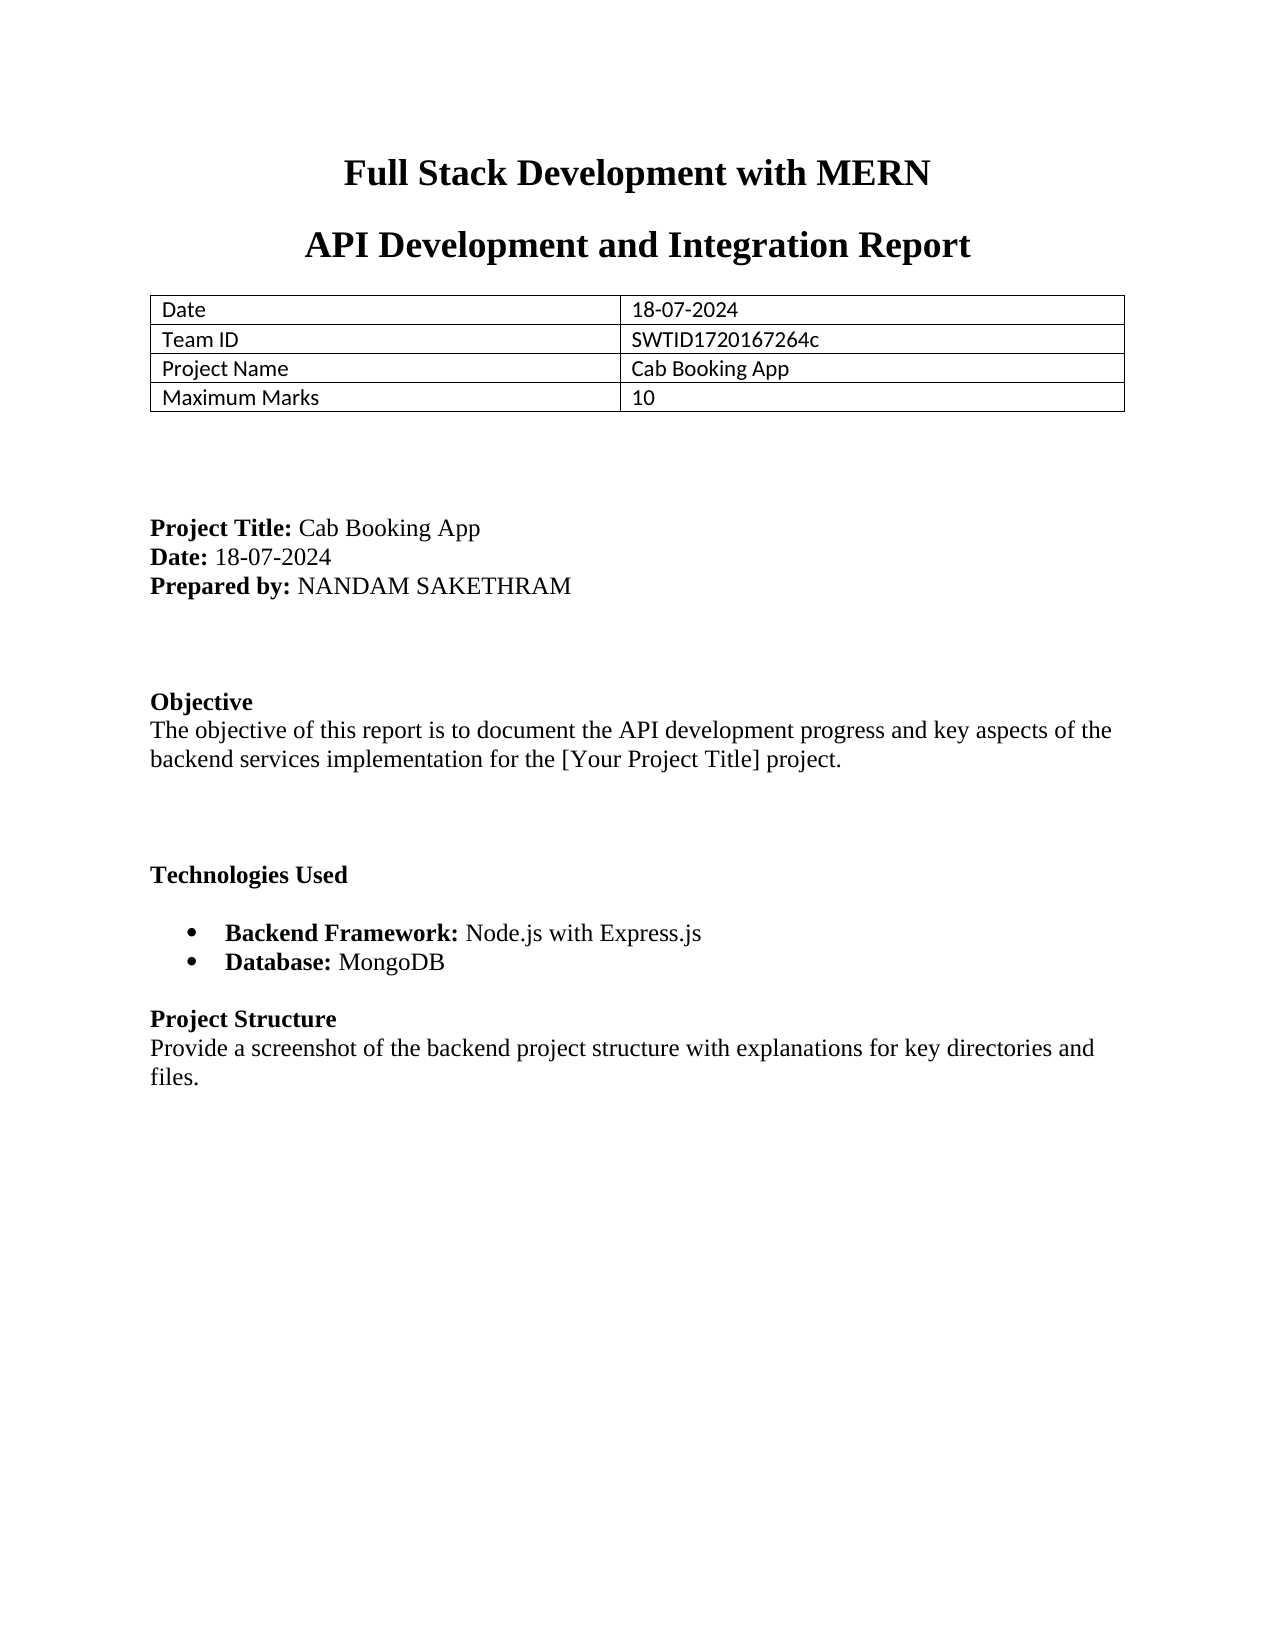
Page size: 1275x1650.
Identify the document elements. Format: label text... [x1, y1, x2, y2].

table_cell 10 [621, 383, 1124, 411]
table_header 18-07-2024 [621, 296, 1124, 324]
table_cell Team ID [151, 325, 620, 353]
text Technologies Used [150, 860, 1125, 889]
table_cell Cab Booking App [621, 354, 1124, 382]
text Project Structure Provide a screenshot of the backend project structure with explanations for key directories and files. [150, 1004, 1125, 1091]
text Full Stack Development with MERN [150, 150, 1125, 193]
table_header Date [151, 296, 620, 324]
table_cell SWTID1720167264c [621, 325, 1124, 353]
list Database: MongoDB [187, 947, 1125, 975]
text Objective The objective of this report is to document the API development progress and key aspects of the backend services implementation for the [Your Project Title] project. [150, 687, 1125, 773]
text API Development and Integration Report [150, 222, 1125, 265]
list Backend Framework: Node.js with Express.js [187, 918, 1125, 947]
table_cell Project Name [151, 354, 620, 382]
text Project Title: Cab Booking App Date: 18-07-2024 Prepared by: NANDAM SAKETHRAM [150, 513, 1125, 599]
table_cell Maximum Marks [151, 383, 620, 411]
